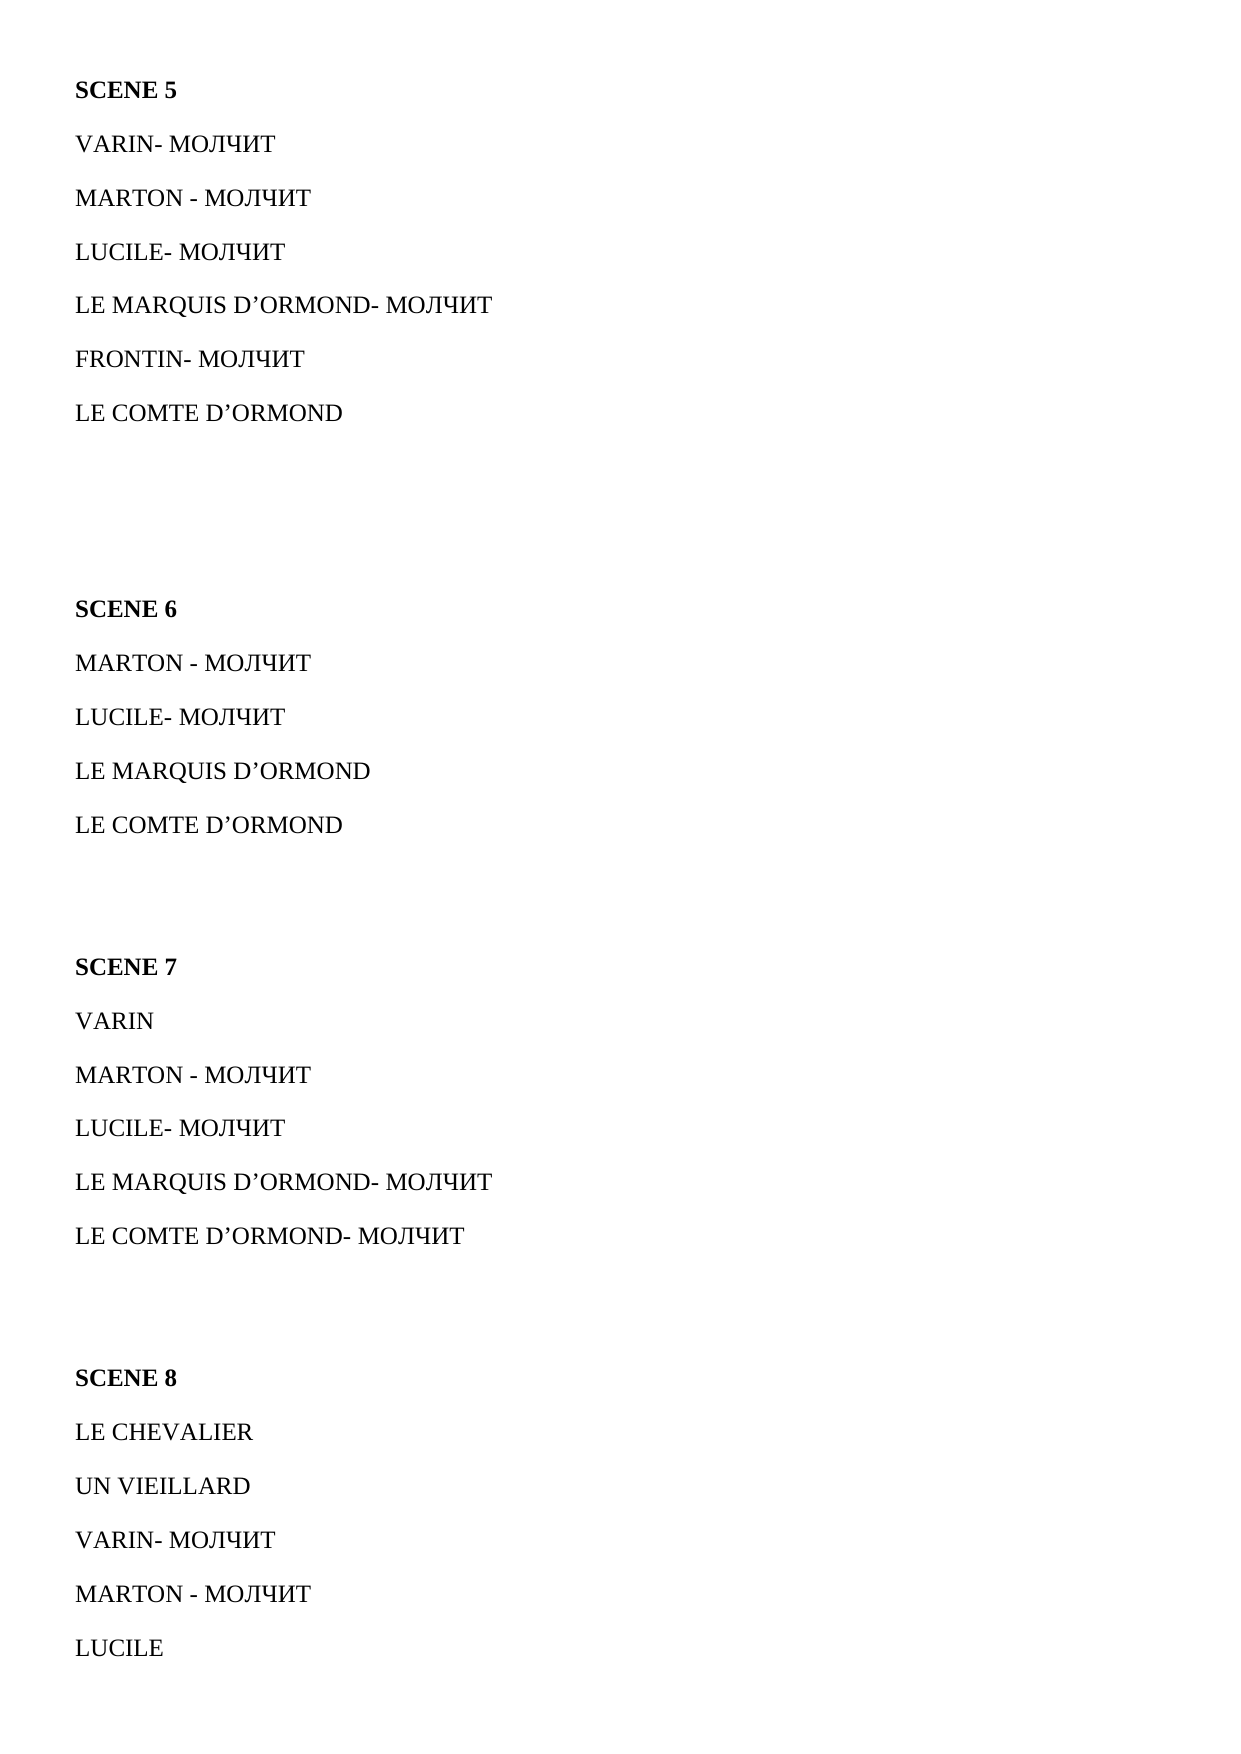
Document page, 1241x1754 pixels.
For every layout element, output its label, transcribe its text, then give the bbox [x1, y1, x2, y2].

text UN VIEILLARD [75, 1471, 1165, 1500]
text LUCILE [75, 1633, 1165, 1662]
text VARIN [75, 1006, 1165, 1034]
text LE COMTE D’ORMOND [75, 398, 1165, 427]
text MARTON - МОЛЧИТ [75, 183, 1165, 211]
text MARTON - МОЛЧИТ [75, 1060, 1165, 1088]
text LUCILE- МОЛЧИТ [75, 237, 1165, 265]
text SCENE 6 [75, 594, 1165, 623]
text LE CHEVALIER [75, 1417, 1165, 1446]
text MARTON - МОЛЧИТ [75, 648, 1165, 677]
text SCENE 7 [75, 952, 1165, 981]
text SCENE 5 [75, 75, 1165, 104]
text LE MARQUIS D’ORMOND [75, 756, 1165, 784]
text SCENE 8 [75, 1363, 1165, 1392]
text LE MARQUIS D’ORMOND- МОЛЧИТ [75, 1167, 1165, 1196]
text MARTON - МОЛЧИТ [75, 1579, 1165, 1608]
text LUCILE- МОЛЧИТ [75, 702, 1165, 731]
text LE COMTE D’ORMOND [75, 810, 1165, 838]
text VARIN- МОЛЧИТ [75, 129, 1165, 158]
text LUCILE- МОЛЧИТ [75, 1113, 1165, 1142]
text LE COMTE D’ORMOND- МОЛЧИТ [75, 1221, 1165, 1250]
text FRONTIN- МОЛЧИТ [75, 344, 1165, 373]
text LE MARQUIS D’ORMOND- МОЛЧИТ [75, 290, 1165, 319]
text VARIN- МОЛЧИТ [75, 1525, 1165, 1554]
